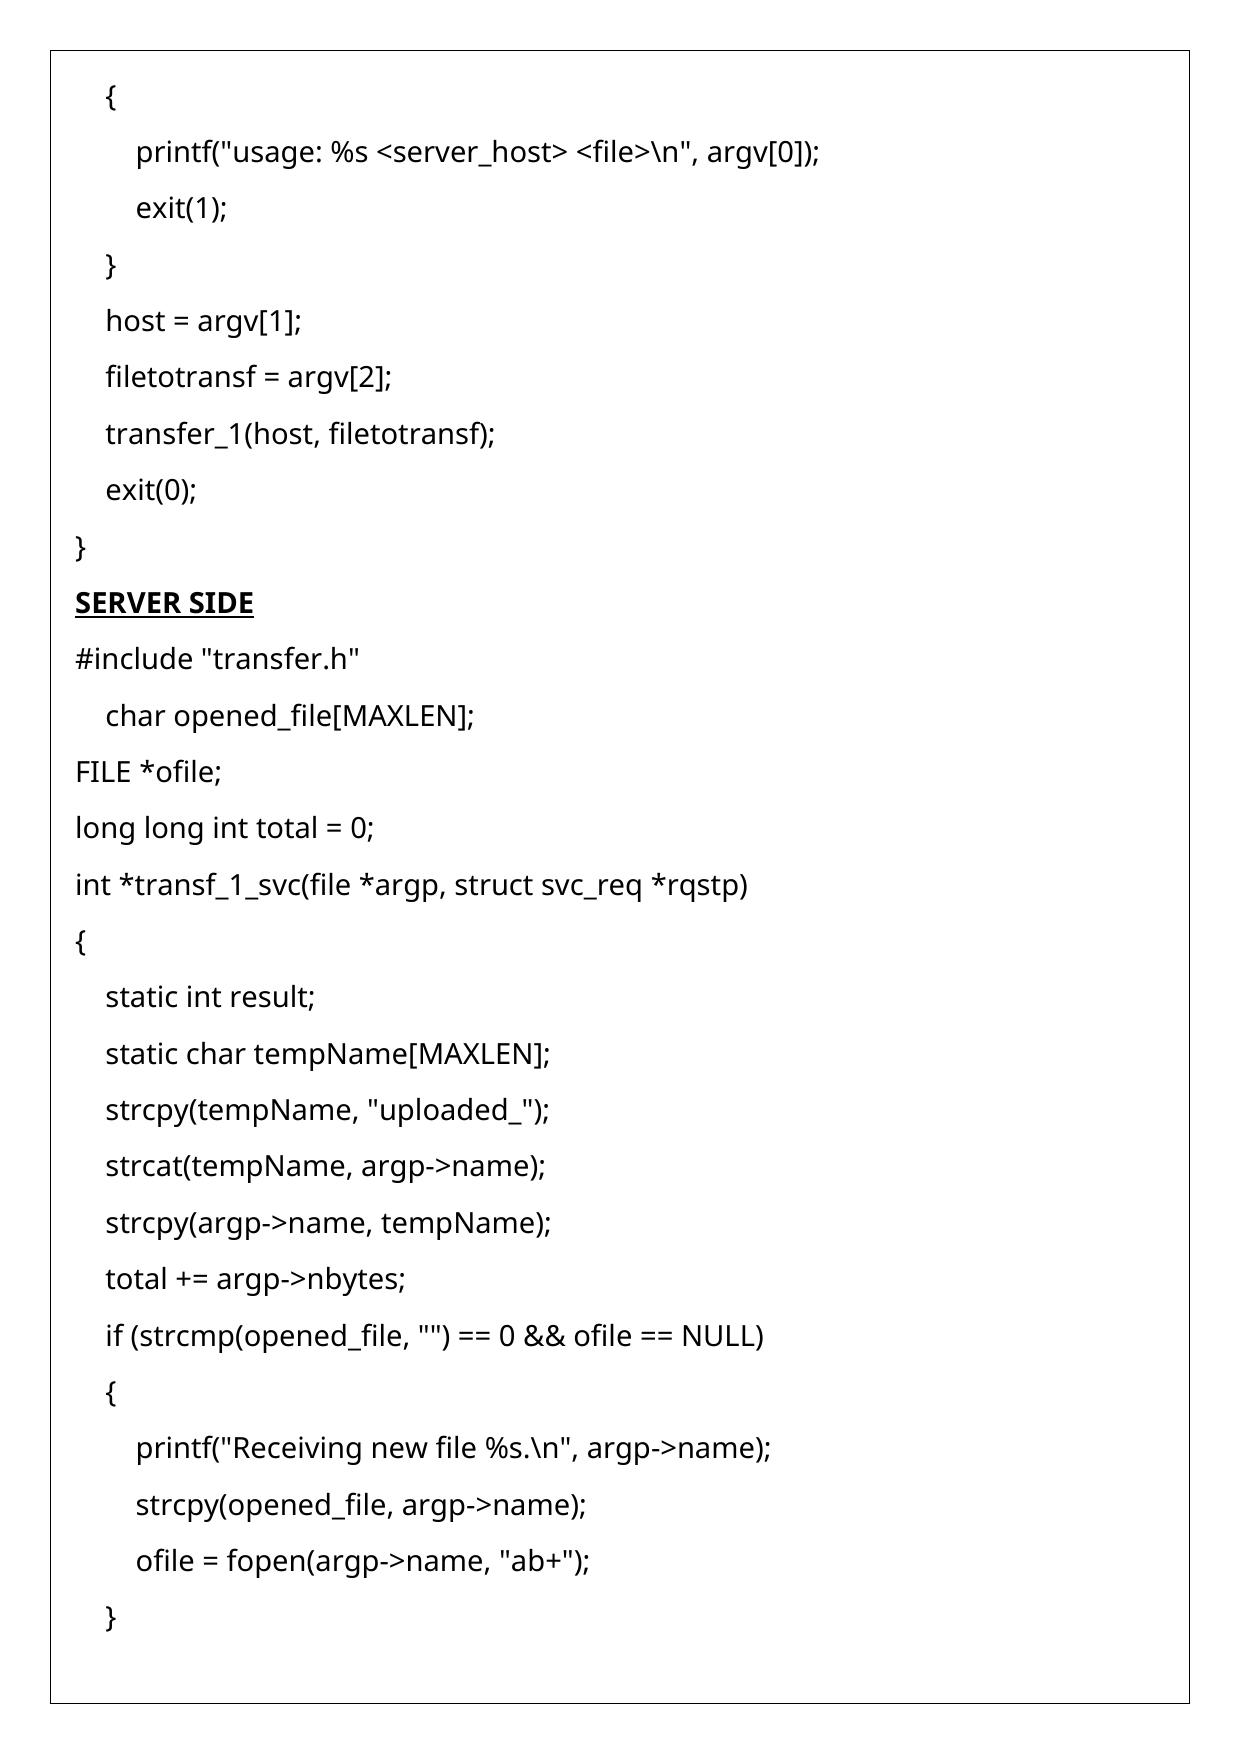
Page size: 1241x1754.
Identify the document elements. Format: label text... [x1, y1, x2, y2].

text long long int total = 0; [75, 808, 1165, 847]
text static char tempName[MAXLEN]; [75, 1033, 1165, 1073]
text char opened_file[MAXLEN]; [75, 695, 1165, 734]
text exit(1); [75, 188, 1165, 227]
text { [75, 1371, 1165, 1411]
text transfer_1(host, filetotransf); [75, 413, 1165, 453]
text } [75, 244, 1165, 284]
text { [75, 75, 1165, 115]
text host = argv[1]; [75, 300, 1165, 340]
text strcat(tempName, argp->name); [75, 1146, 1165, 1185]
text if (strcmp(opened_file, "") == 0 && ofile == NULL) [75, 1315, 1165, 1354]
text filetotransf = argv[2]; [75, 357, 1165, 396]
text } [75, 1597, 1165, 1636]
text { [75, 920, 1165, 960]
text SERVER SIDE [75, 582, 1165, 622]
text static int result; [75, 977, 1165, 1016]
text ofile = fopen(argp->name, "ab+"); [75, 1540, 1165, 1580]
text int *transf_1_svc(file *argp, struct svc_req *rqstp) [75, 864, 1165, 904]
text } [75, 526, 1165, 566]
text total += argp->nbytes; [75, 1258, 1165, 1298]
text strcpy(argp->name, tempName); [75, 1202, 1165, 1242]
text exit(0); [75, 469, 1165, 509]
text strcpy(tempName, "uploaded_"); [75, 1089, 1165, 1129]
text #include "transfer.h" [75, 638, 1165, 678]
text strcpy(opened_file, argp->name); [75, 1484, 1165, 1523]
text printf("usage: %s <server_host> <file>\n", argv[0]); [75, 131, 1165, 171]
text printf("Receiving new file %s.\n", argp->name); [75, 1427, 1165, 1467]
text FILE *ofile; [75, 751, 1165, 791]
